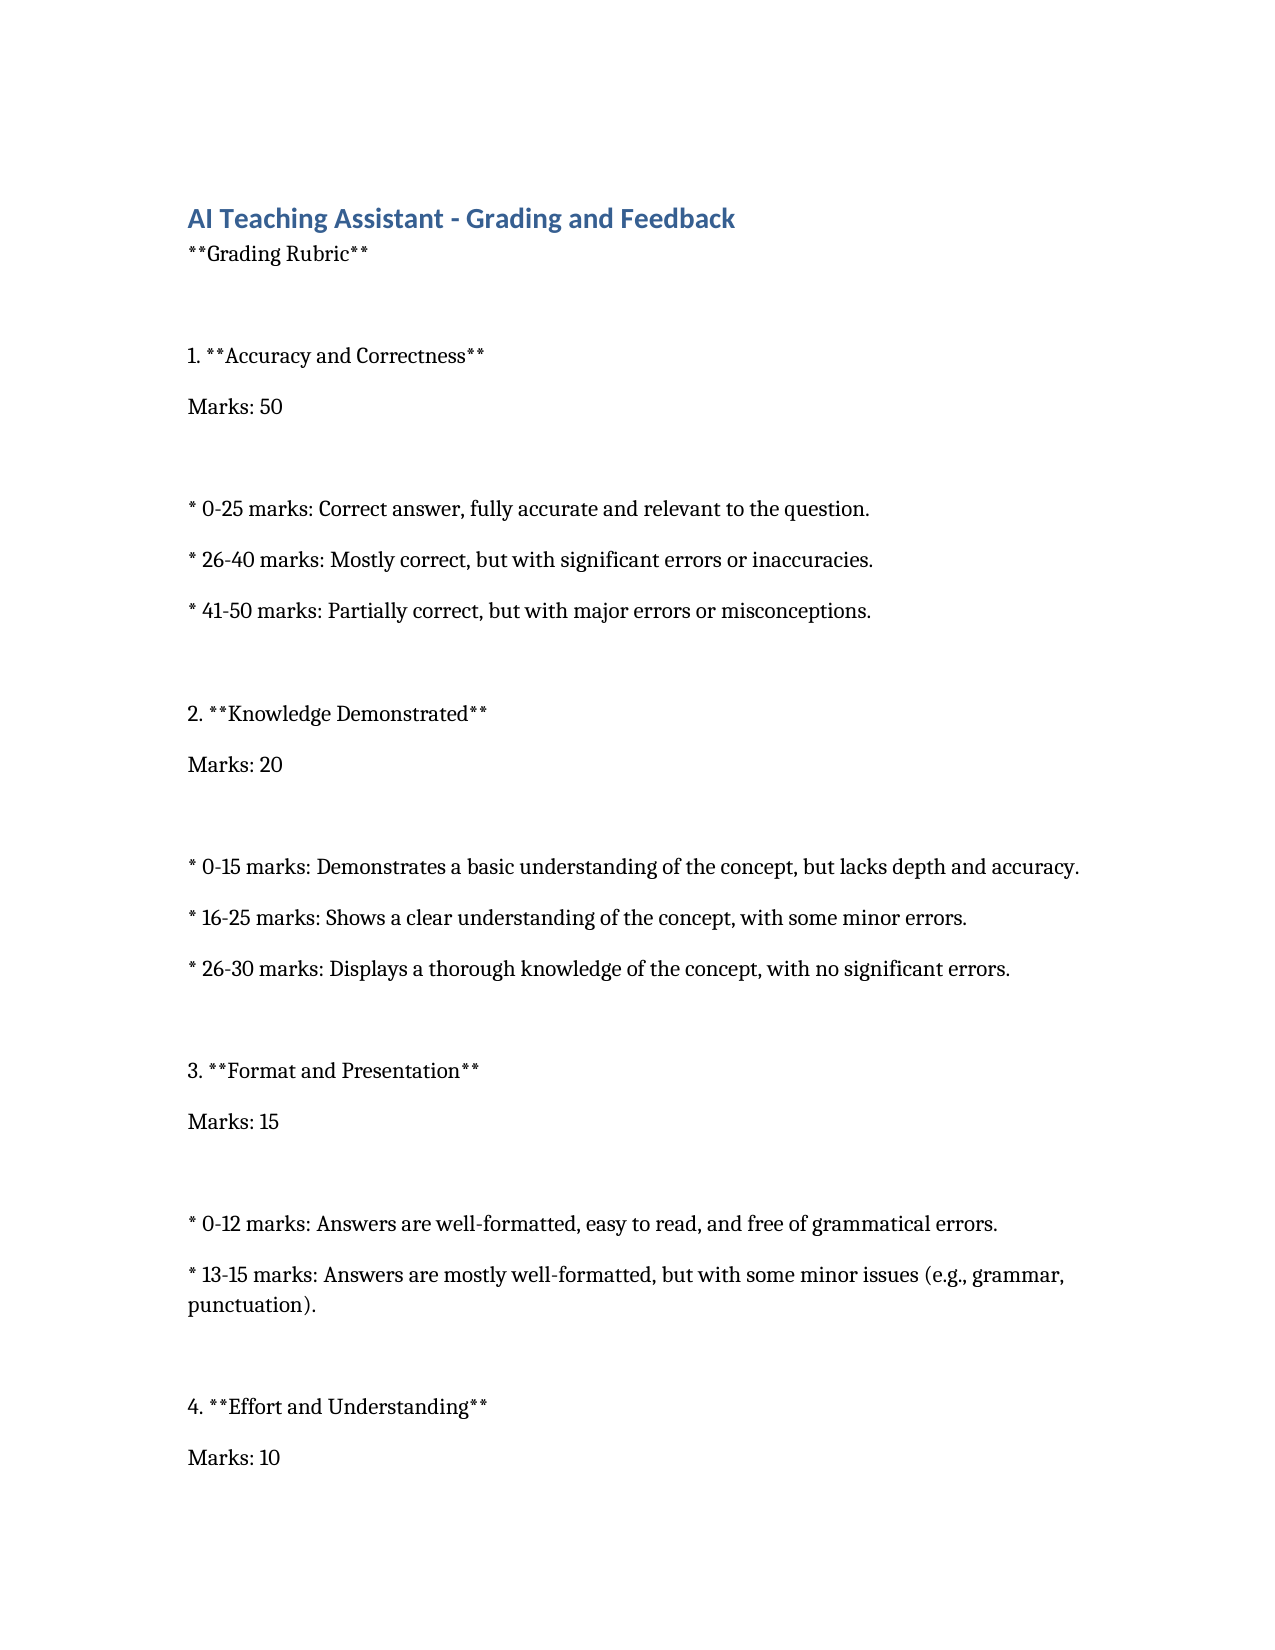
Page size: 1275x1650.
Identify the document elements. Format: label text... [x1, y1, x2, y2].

text * 13-15 marks: Answers are mostly well-formatted, but with some minor issues (e.g., grammar, punctuation). [187, 1262, 1087, 1318]
text 1. **Accuracy and Correctness** [187, 343, 1087, 369]
text * 0-15 marks: Demonstrates a basic understanding of the concept, but lacks depth and accuracy. [187, 853, 1087, 880]
text * 26-40 marks: Mostly correct, but with significant errors or inaccuracies. [187, 547, 1087, 573]
text Marks: 20 [187, 751, 1087, 778]
text Marks: 15 [187, 1109, 1087, 1135]
text Marks: 50 [187, 394, 1087, 420]
text Marks: 10 [187, 1445, 1087, 1471]
text * 0-12 marks: Answers are well-formatted, easy to read, and free of grammatical errors. [187, 1211, 1087, 1237]
text 4. **Effort and Understanding** [187, 1394, 1087, 1420]
text * 16-25 marks: Shows a clear understanding of the concept, with some minor errors. [187, 904, 1087, 931]
text 2. **Knowledge Demonstrated** [187, 700, 1087, 727]
text 3. **Format and Presentation** [187, 1058, 1087, 1084]
subtitle AI Teaching Assistant - Grading and Feedback [187, 200, 1087, 236]
text * 26-30 marks: Displays a thorough knowledge of the concept, with no significant errors. [187, 956, 1087, 982]
text **Grading Rubric** [187, 241, 1087, 267]
text * 0-25 marks: Correct answer, fully accurate and relevant to the question. [187, 496, 1087, 522]
text * 41-50 marks: Partially correct, but with major errors or misconceptions. [187, 598, 1087, 624]
